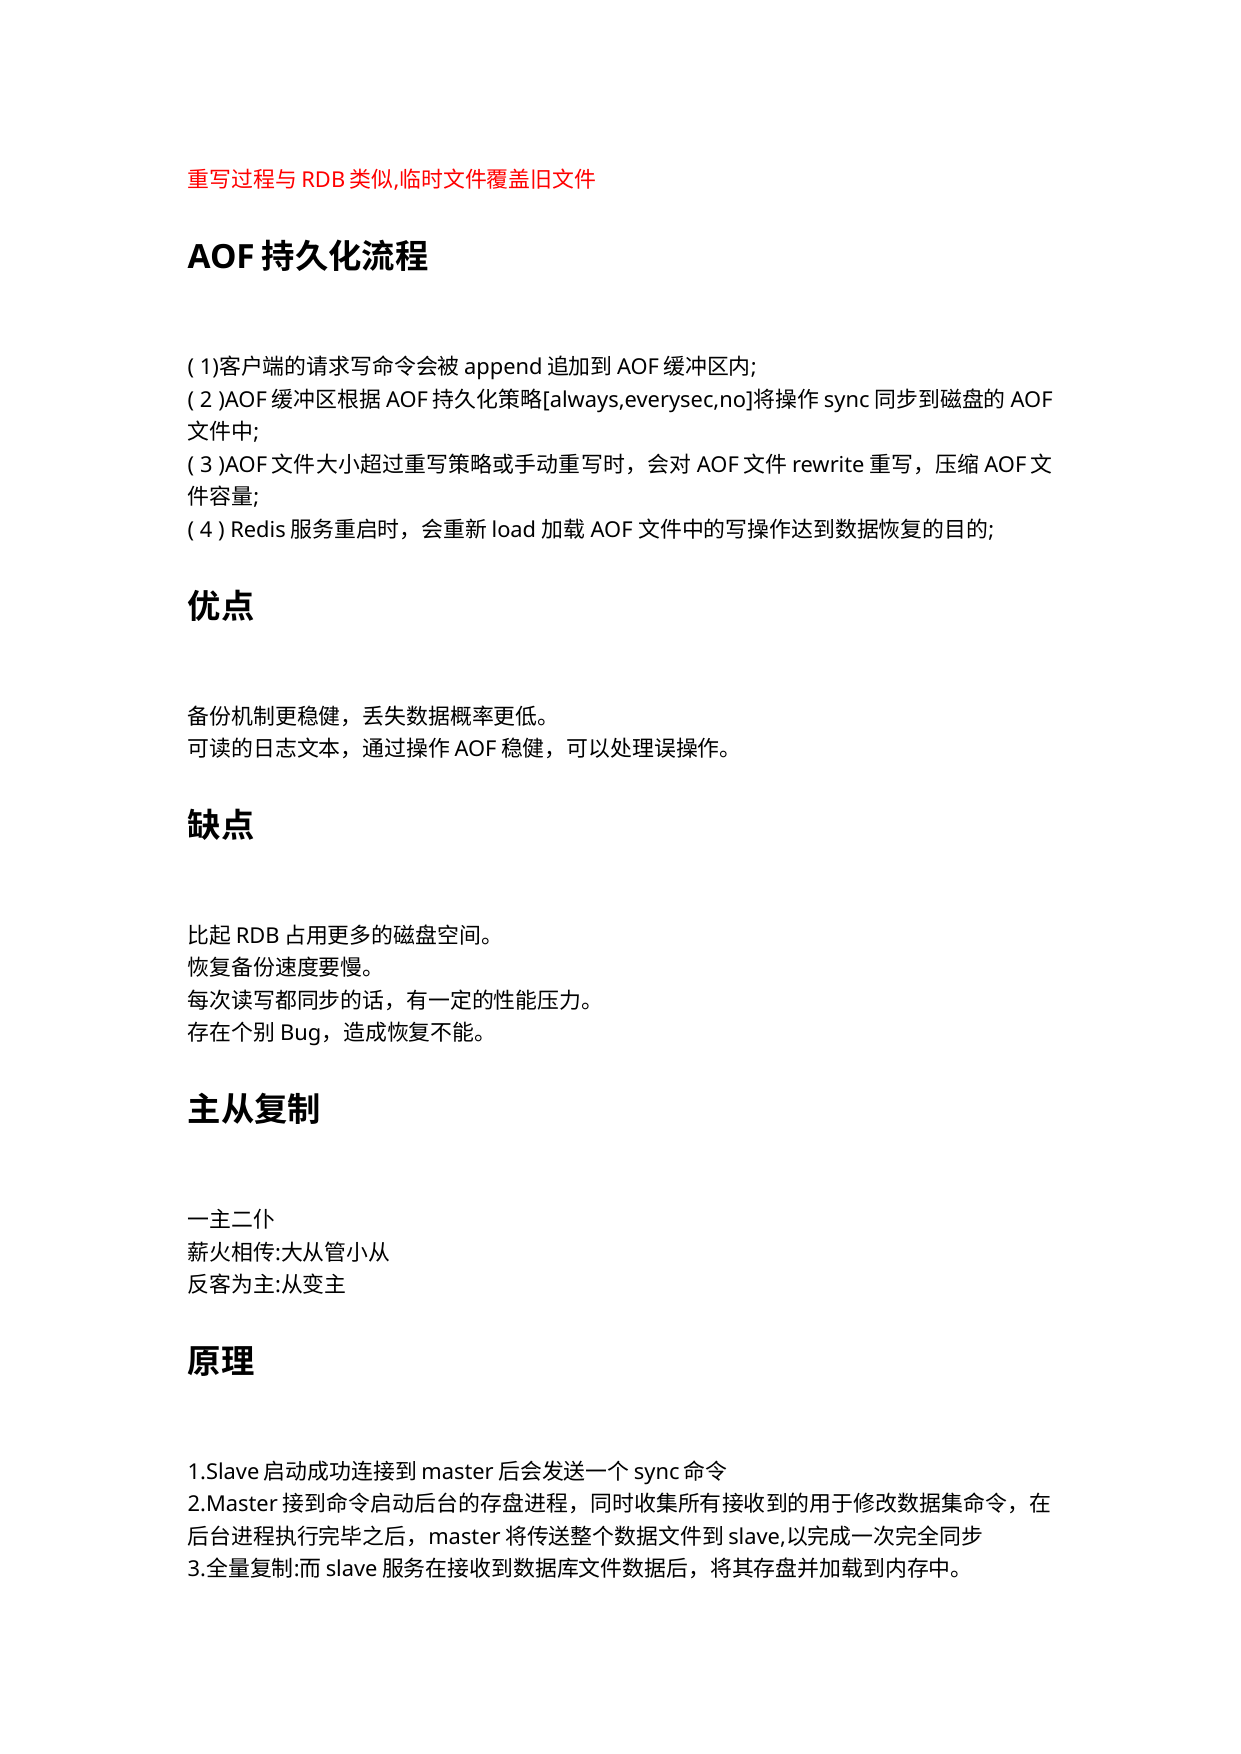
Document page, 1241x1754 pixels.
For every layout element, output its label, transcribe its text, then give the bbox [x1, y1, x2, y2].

subtitle 优点 [187, 571, 1053, 636]
text ( 2 )AOF缓冲区根据AOF持久化策略[always,everysec,no]将操作sync同步到磁盘的AOF文件中; [187, 381, 1053, 446]
text ( 1)客户端的请求写命令会被append追加到AOF缓冲区内; [187, 349, 1053, 381]
subtitle 主从复制 [187, 1074, 1053, 1139]
text 恢复备份速度要慢。 [187, 950, 1053, 982]
text 1.Slave启动成功连接到master后会发送一个sync命令 [187, 1453, 1053, 1486]
text 存在个别 Bug，造成恢复不能。 [187, 1015, 1053, 1047]
text 一主二仆 [187, 1202, 1053, 1234]
subtitle 缺点 [187, 790, 1053, 855]
text 可读的日志文本，通过操作AOF稳健，可以处理误操作。 [187, 731, 1053, 763]
text 每次读写都同步的话，有一定的性能压力。 [187, 982, 1053, 1015]
subtitle 原理 [187, 1326, 1053, 1391]
text 比起RDB占用更多的磁盘空间。 [187, 917, 1053, 950]
text 备份机制更稳健，丢失数据概率更低。 [187, 698, 1053, 731]
text ( 4 ) Redis服务重启时，会重新load 加载 AOF 文件中的写操作达到数据恢复的目的; [187, 511, 1053, 544]
text 3.全量复制:而slave服务在接收到数据库文件数据后，将其存盘并加载到内存中。 [187, 1551, 1053, 1583]
text 2.Master接到命令启动后台的存盘进程，同时收集所有接收到的用于修改数据集命令，在后台进程执行完毕之后，master将传送整个数据文件到slave,以完成一次完全同步 [187, 1486, 1053, 1551]
subtitle AOF持久化流程 [187, 222, 1053, 287]
text 重写过程与RDB类似,临时文件覆盖旧文件 [187, 162, 1053, 194]
text 反客为主:从变主 [187, 1267, 1053, 1299]
text 薪火相传:大从管小从 [187, 1234, 1053, 1267]
text ( 3 )AOF文件大小超过重写策略或手动重写时，会对AOF文件rewrite重写，压缩AOF文件容量; [187, 446, 1053, 511]
